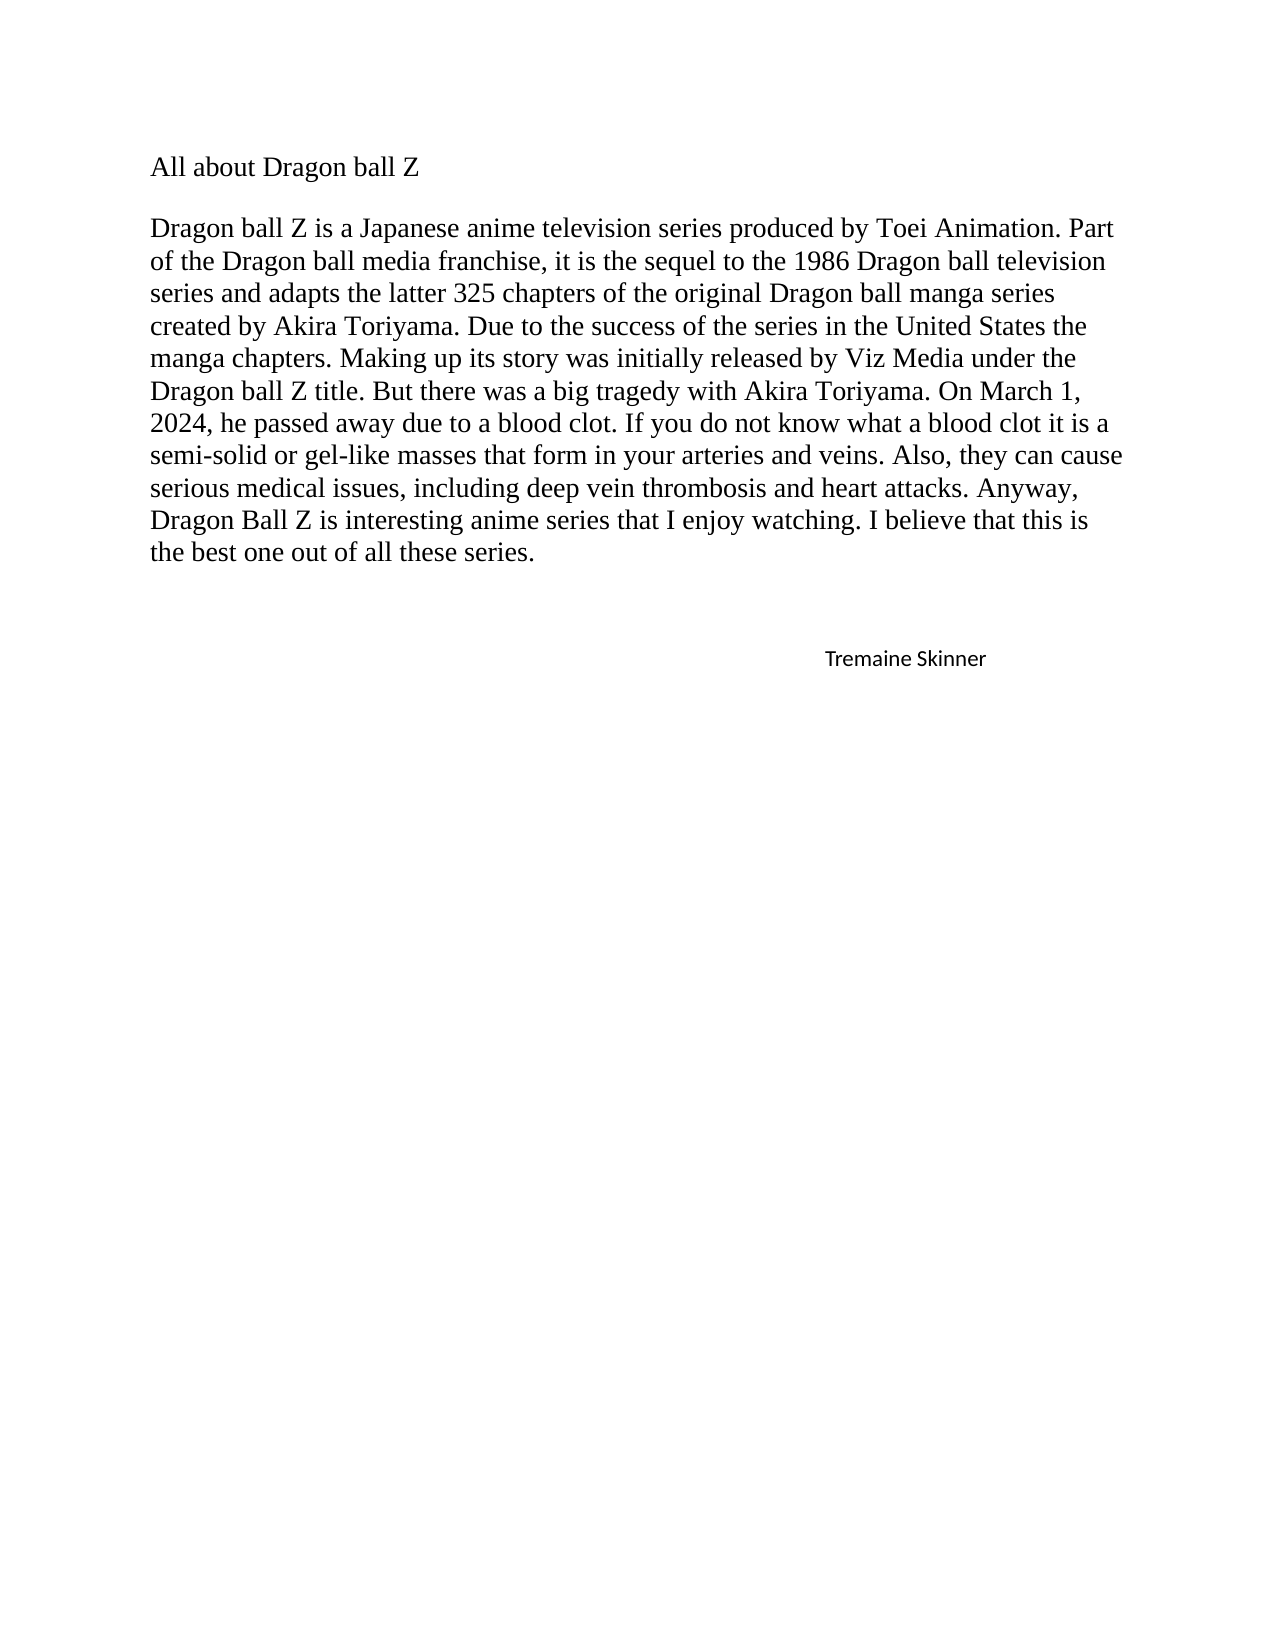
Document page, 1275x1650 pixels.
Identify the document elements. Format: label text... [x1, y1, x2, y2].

text Dragon ball Z is a Japanese anime television series produced by Toei Animation. Part of the Dragon ball media franchise, it is the sequel to the 1986 Dragon ball television series and adapts the latter 325 chapters of the original Dragon ball manga series created by Akira Toriyama. Due to the success of the series in the United States the manga chapters. Making up its story was initially released by Viz Media under the Dragon ball Z title. But there was a big tragedy with Akira Toriyama. On March 1, 2024, he passed away due to a blood clot. If you do not know what a blood clot it is a semi-solid or gel-like masses that form in your arteries and veins. Also, they can cause serious medical issues, including deep vein thrombosis and heart attacks. Anyway, Dragon Ball Z is interesting anime series that I enjoy watching. I believe that this is the best one out of all these series. [150, 212, 1125, 568]
text Tremaine Skinner [150, 644, 1125, 672]
text All about Dragon ball Z [150, 150, 1125, 182]
